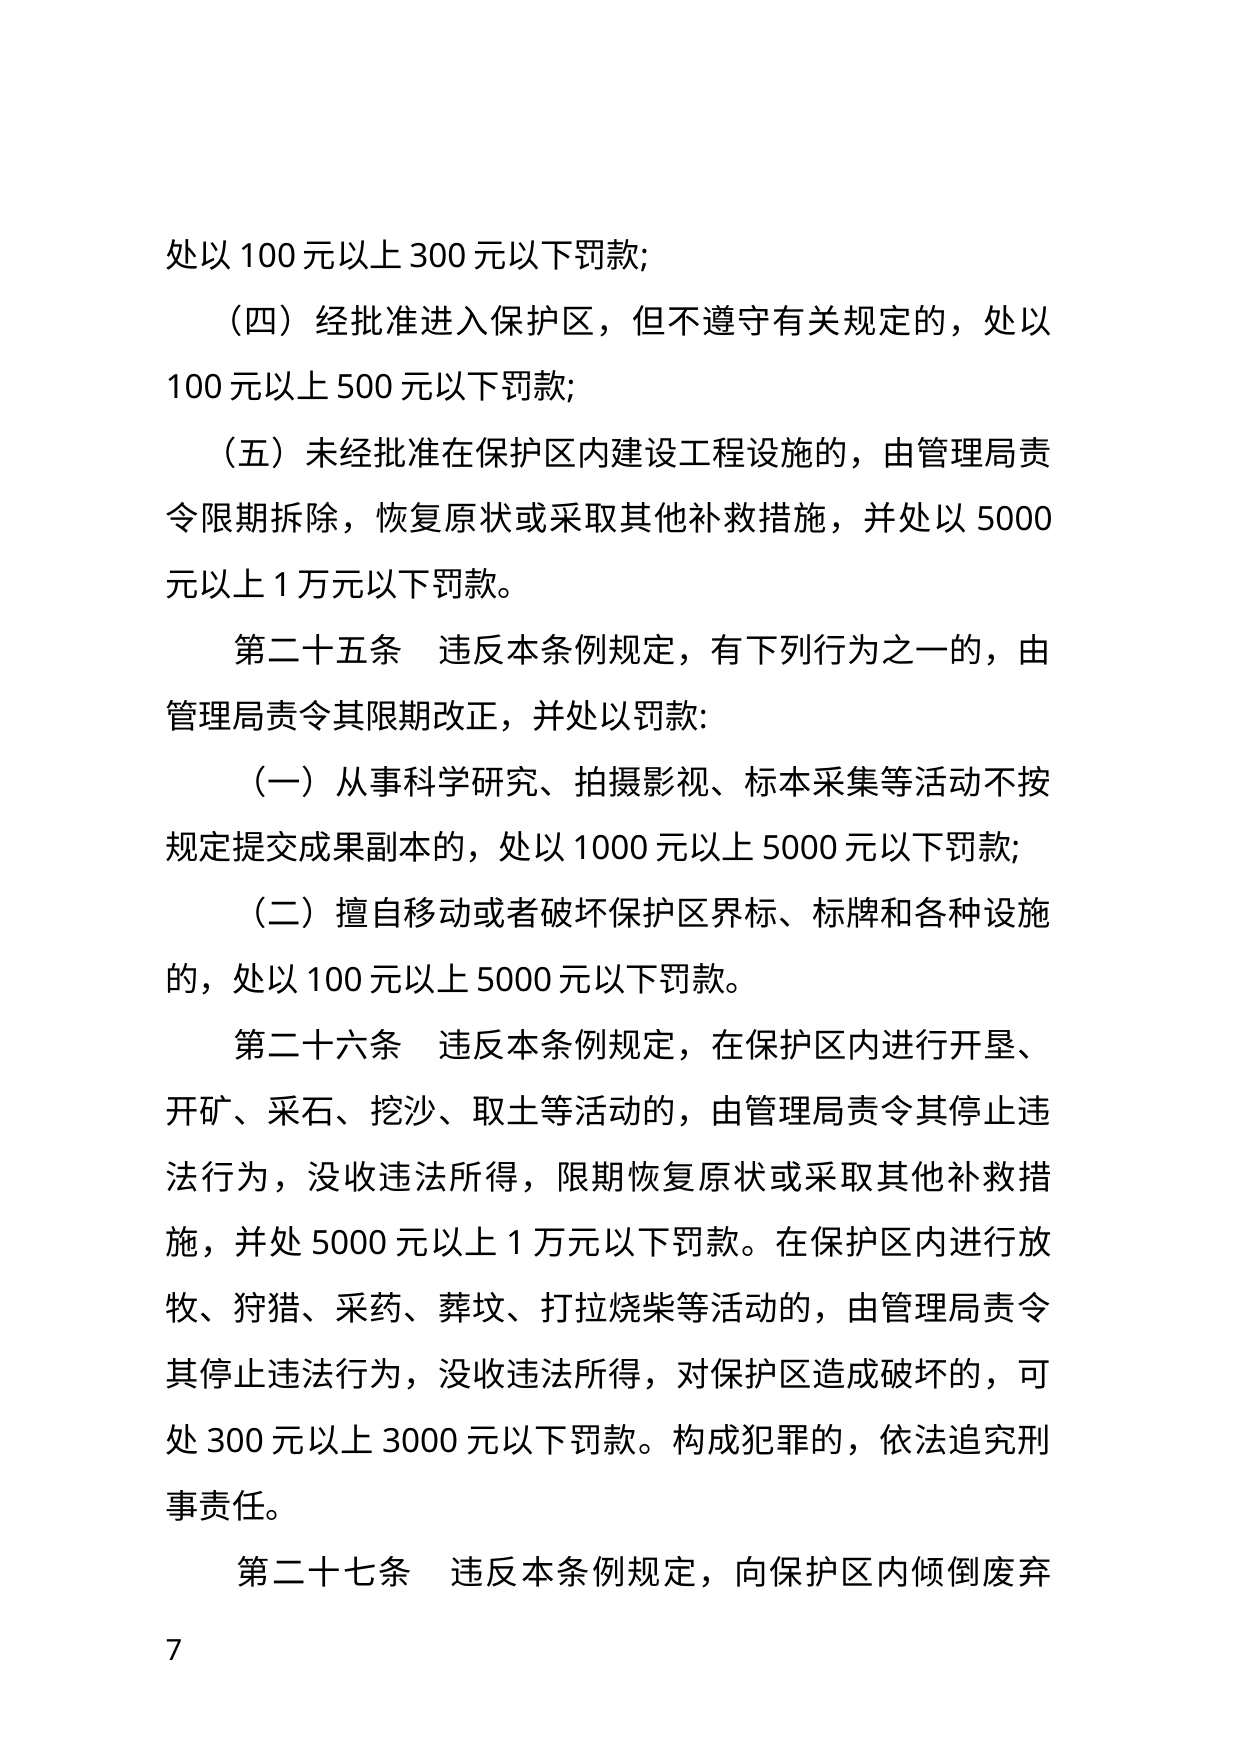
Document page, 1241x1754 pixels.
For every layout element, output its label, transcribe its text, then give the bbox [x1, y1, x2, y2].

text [165, 1537, 1052, 1602]
text （二）擅自移动或者破坏保护区界标、标牌和各种设施的，处以100元以上5000元以下罚款。 [165, 878, 1052, 1010]
text （四）经批准进入保护区，但不遵守有关规定的，处以100元以上500元以下罚款; [165, 286, 1052, 417]
text 第二十六条 违反本条例规定，在保护区内进行开垦、开矿、采石、挖沙、取土等活动的，由管理局责令其停止违法行为，没收违法所得，限期恢复原状或采取其他补救措施，并处5000元以上1万元以下罚款。在保护区内进行放牧、狩猎、采药、葬坟、打拉烧柴等活动的，由管理局责令其停止违法行为，没收违法所得，对保护区造成破坏的，可处300元以上3000元以下罚款。构成犯罪的，依法追究刑事责任。 [165, 1010, 1052, 1537]
text （五）未经批准在保护区内建设工程设施的，由管理局责令限期拆除，恢复原状或采取其他补救措施，并处以5000元以上1万元以下罚款。 [165, 417, 1052, 615]
text 第二十五条 违反本条例规定，有下列行为之一的，由管理局责令其限期改正，并处以罚款: [165, 615, 1052, 747]
text （一）从事科学研究、拍摄影视、标本采集等活动不按规定提交成果副本的，处以1000元以上5000元以下罚款; [165, 747, 1052, 878]
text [165, 220, 1052, 286]
